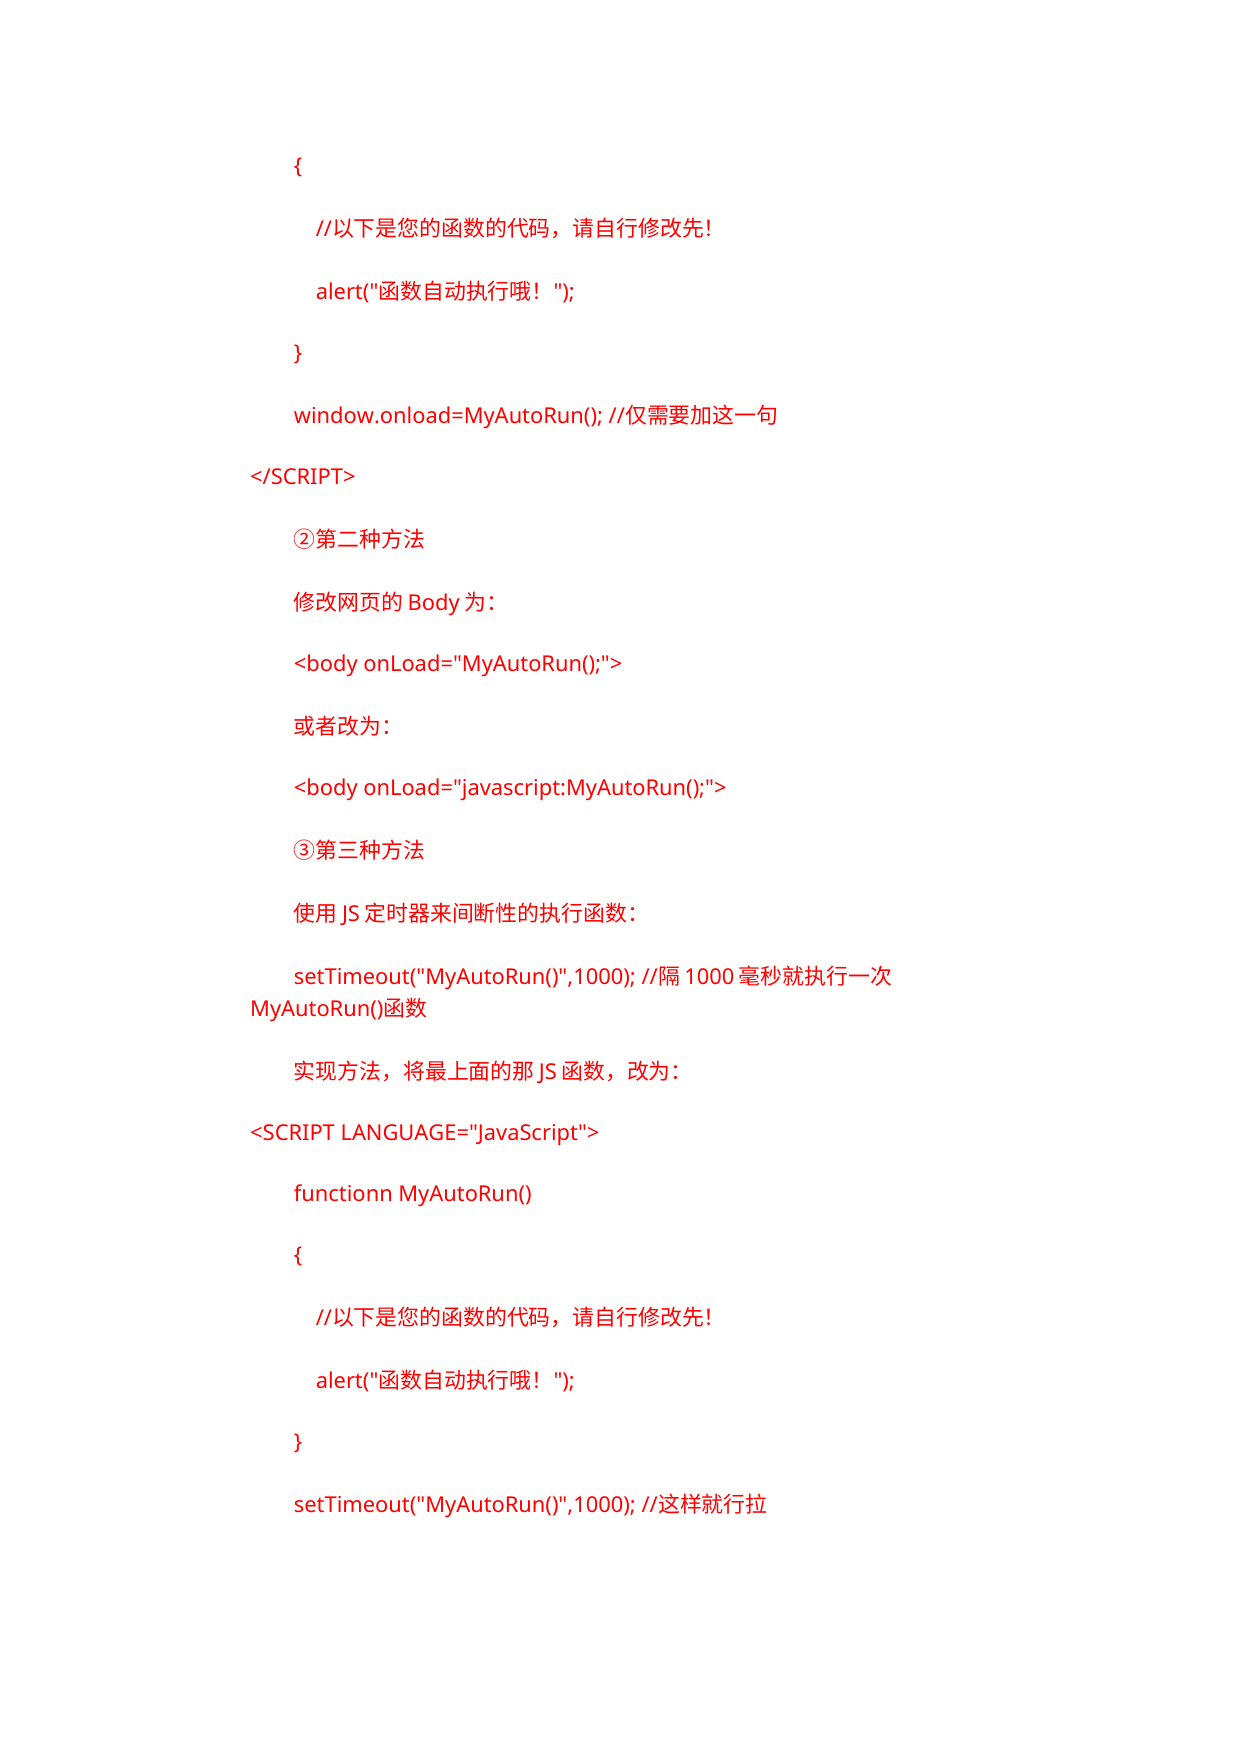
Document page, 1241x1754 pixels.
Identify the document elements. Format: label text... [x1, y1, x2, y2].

text 或者改为： [250, 709, 990, 741]
text 实现方法，将最上面的那JS函数，改为： [250, 1054, 990, 1086]
text </SCRIPT> [250, 461, 990, 491]
text //以下是您的函数的代码，请自行修改先！ [250, 211, 990, 243]
text window.onload=MyAutoRun(); //仅需要加这一句 [250, 398, 990, 430]
text { [250, 150, 990, 180]
text 修改网页的Body为： [250, 585, 990, 617]
text //以下是您的函数的代码，请自行修改先！ [250, 1300, 990, 1332]
text functionn MyAutoRun() [250, 1178, 990, 1208]
text } [250, 337, 990, 367]
text <SCRIPT LANGUAGE="JavaScript"> [250, 1117, 990, 1147]
text alert("函数自动执行哦！"); [250, 1363, 990, 1395]
text alert("函数自动执行哦！"); [250, 274, 990, 306]
text ③第三种方法 [250, 833, 990, 865]
text } [250, 1426, 990, 1456]
text 使用JS定时器来间断性的执行函数： [250, 896, 990, 928]
text setTimeout("MyAutoRun()",1000); //这样就行拉 [250, 1487, 990, 1519]
text <body onLoad="MyAutoRun();"> [250, 648, 990, 678]
text <body onLoad="javascript:MyAutoRun();"> [250, 772, 990, 802]
text { [250, 1239, 990, 1269]
text ②第二种方法 [250, 522, 990, 554]
text setTimeout("MyAutoRun()",1000); //隔1000毫秒就执行一次MyAutoRun()函数 [250, 959, 990, 1023]
